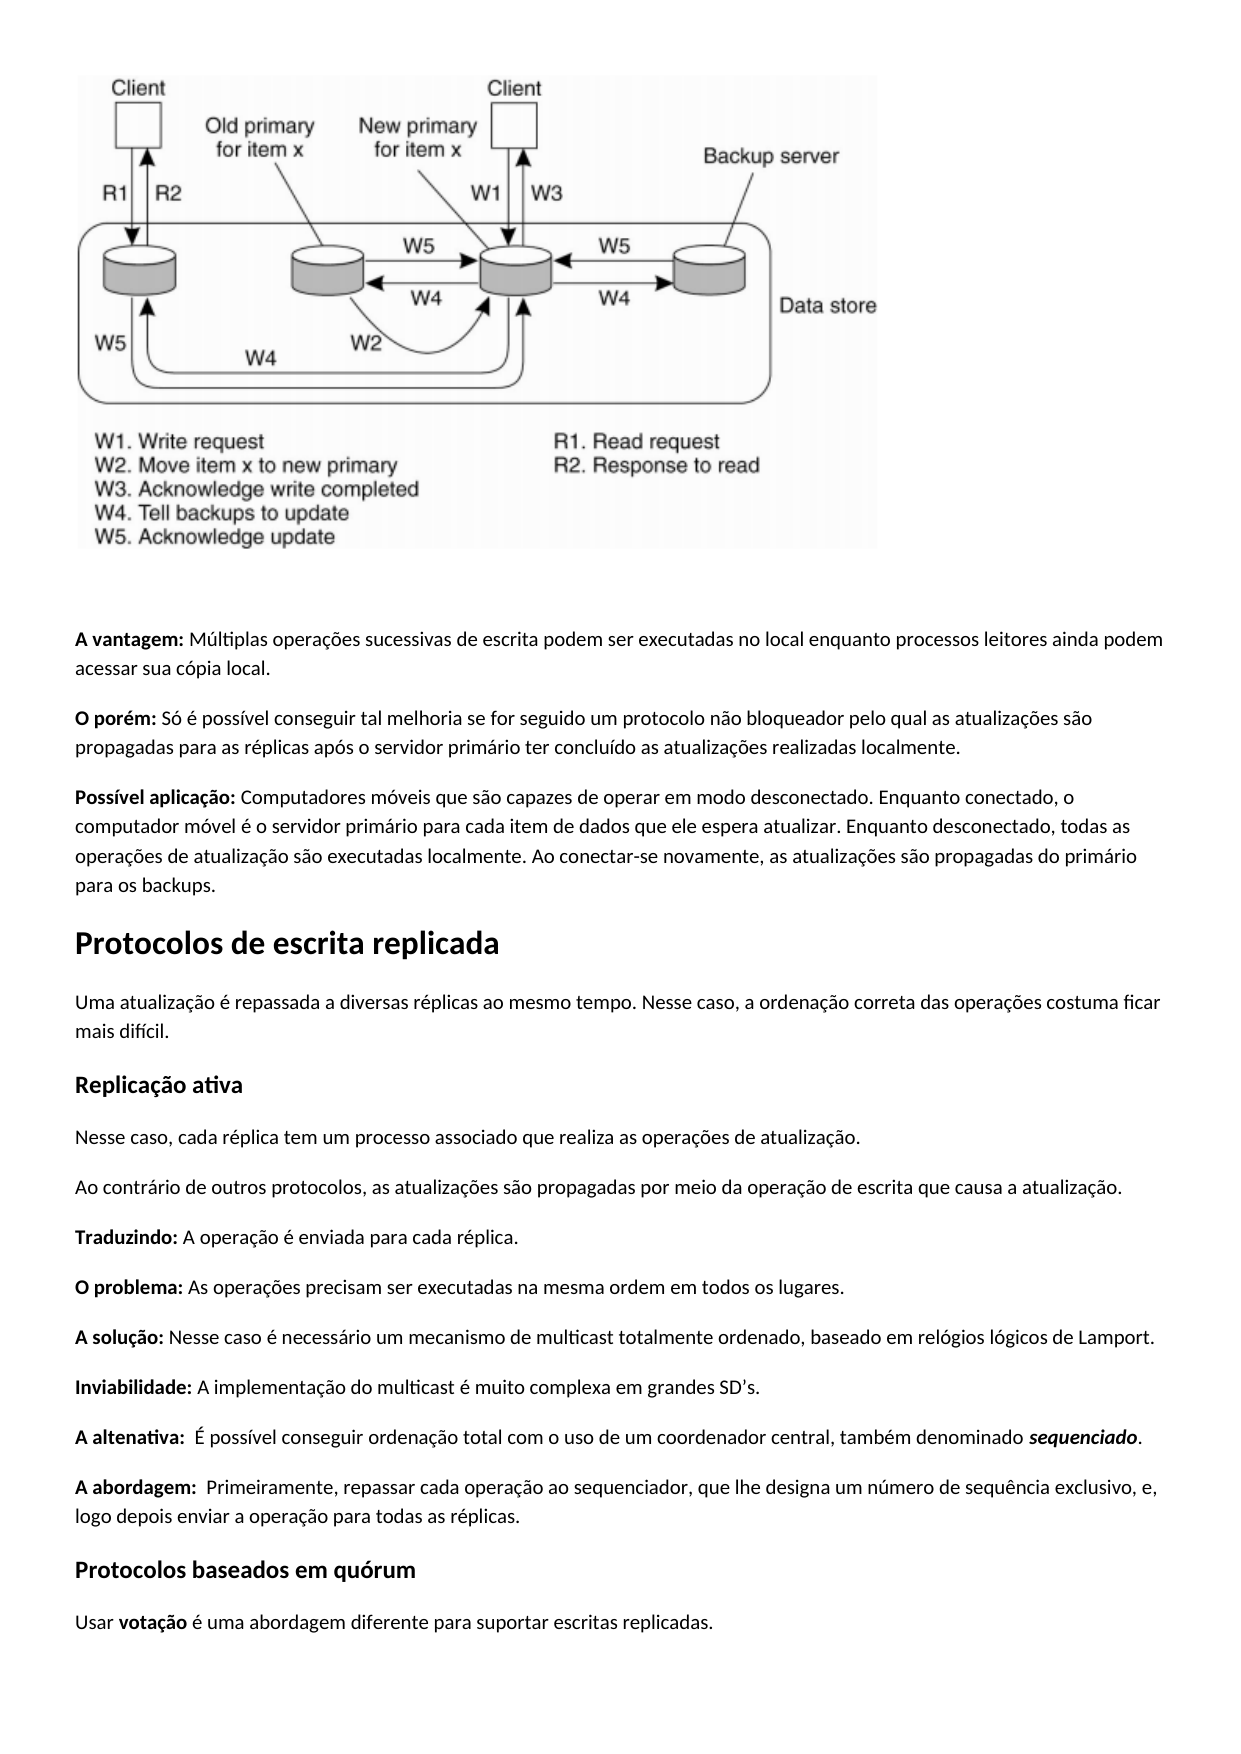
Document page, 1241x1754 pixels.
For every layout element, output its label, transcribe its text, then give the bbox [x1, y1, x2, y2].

text Usar votação é uma abordagem diferente para suportar escritas replicadas. [75, 1609, 1165, 1635]
picture [75, 75, 882, 552]
text Nesse caso, cada réplica tem um processo associado que realiza as operações de atualização. [75, 1124, 1165, 1150]
text O problema: As operações precisam ser executadas na mesma ordem em todos os lugares. [75, 1274, 1165, 1300]
text Protocolos baseados em quórum [75, 1554, 1165, 1584]
text Replicação ativa [75, 1069, 1165, 1099]
text A vantagem: Múltiplas operações sucessivas de escrita podem ser executadas no local enquanto processos leitores ainda podem acessar sua cópia local. [75, 626, 1165, 681]
text Inviabilidade: A implementação do multicast é muito complexa em grandes SD’s. [75, 1374, 1165, 1400]
text Uma atualização é repassada a diversas réplicas ao mesmo tempo. Nesse caso, a ordenação correta das operações costuma ficar mais difícil. [75, 989, 1165, 1044]
text Protocolos de escrita replicada [75, 922, 1165, 963]
text Ao contrário de outros protocolos, as atualizações são propagadas por meio da operação de escrita que causa a atualização. [75, 1174, 1165, 1200]
text A abordagem: Primeiramente, repassar cada operação ao sequenciador, que lhe designa um número de sequência exclusivo, e, logo depois enviar a operação para todas as réplicas. [75, 1474, 1165, 1529]
text Traduzindo: A operação é enviada para cada réplica. [75, 1224, 1165, 1250]
text A altenativa: É possível conseguir ordenação total com o uso de um coordenador central, também denominado sequenciado. [75, 1424, 1165, 1450]
text A solução: Nesse caso é necessário um mecanismo de multicast totalmente ordenado, baseado em relógios lógicos de Lamport. [75, 1324, 1165, 1350]
text Possível aplicação: Computadores móveis que são capazes de operar em modo desconectado. Enquanto conectado, o computador móvel é o servidor primário para cada item de dados que ele espera atualizar. Enquanto desconectado, todas as operações de atualização são executadas localmente. Ao conectar-se novamente, as atualizações são propagadas do primário para os backups. [75, 784, 1165, 897]
text O porém: Só é possível conseguir tal melhoria se for seguido um protocolo não bloqueador pelo qual as atualizações são propagadas para as réplicas após o servidor primário ter concluído as atualizações realizadas localmente. [75, 705, 1165, 760]
